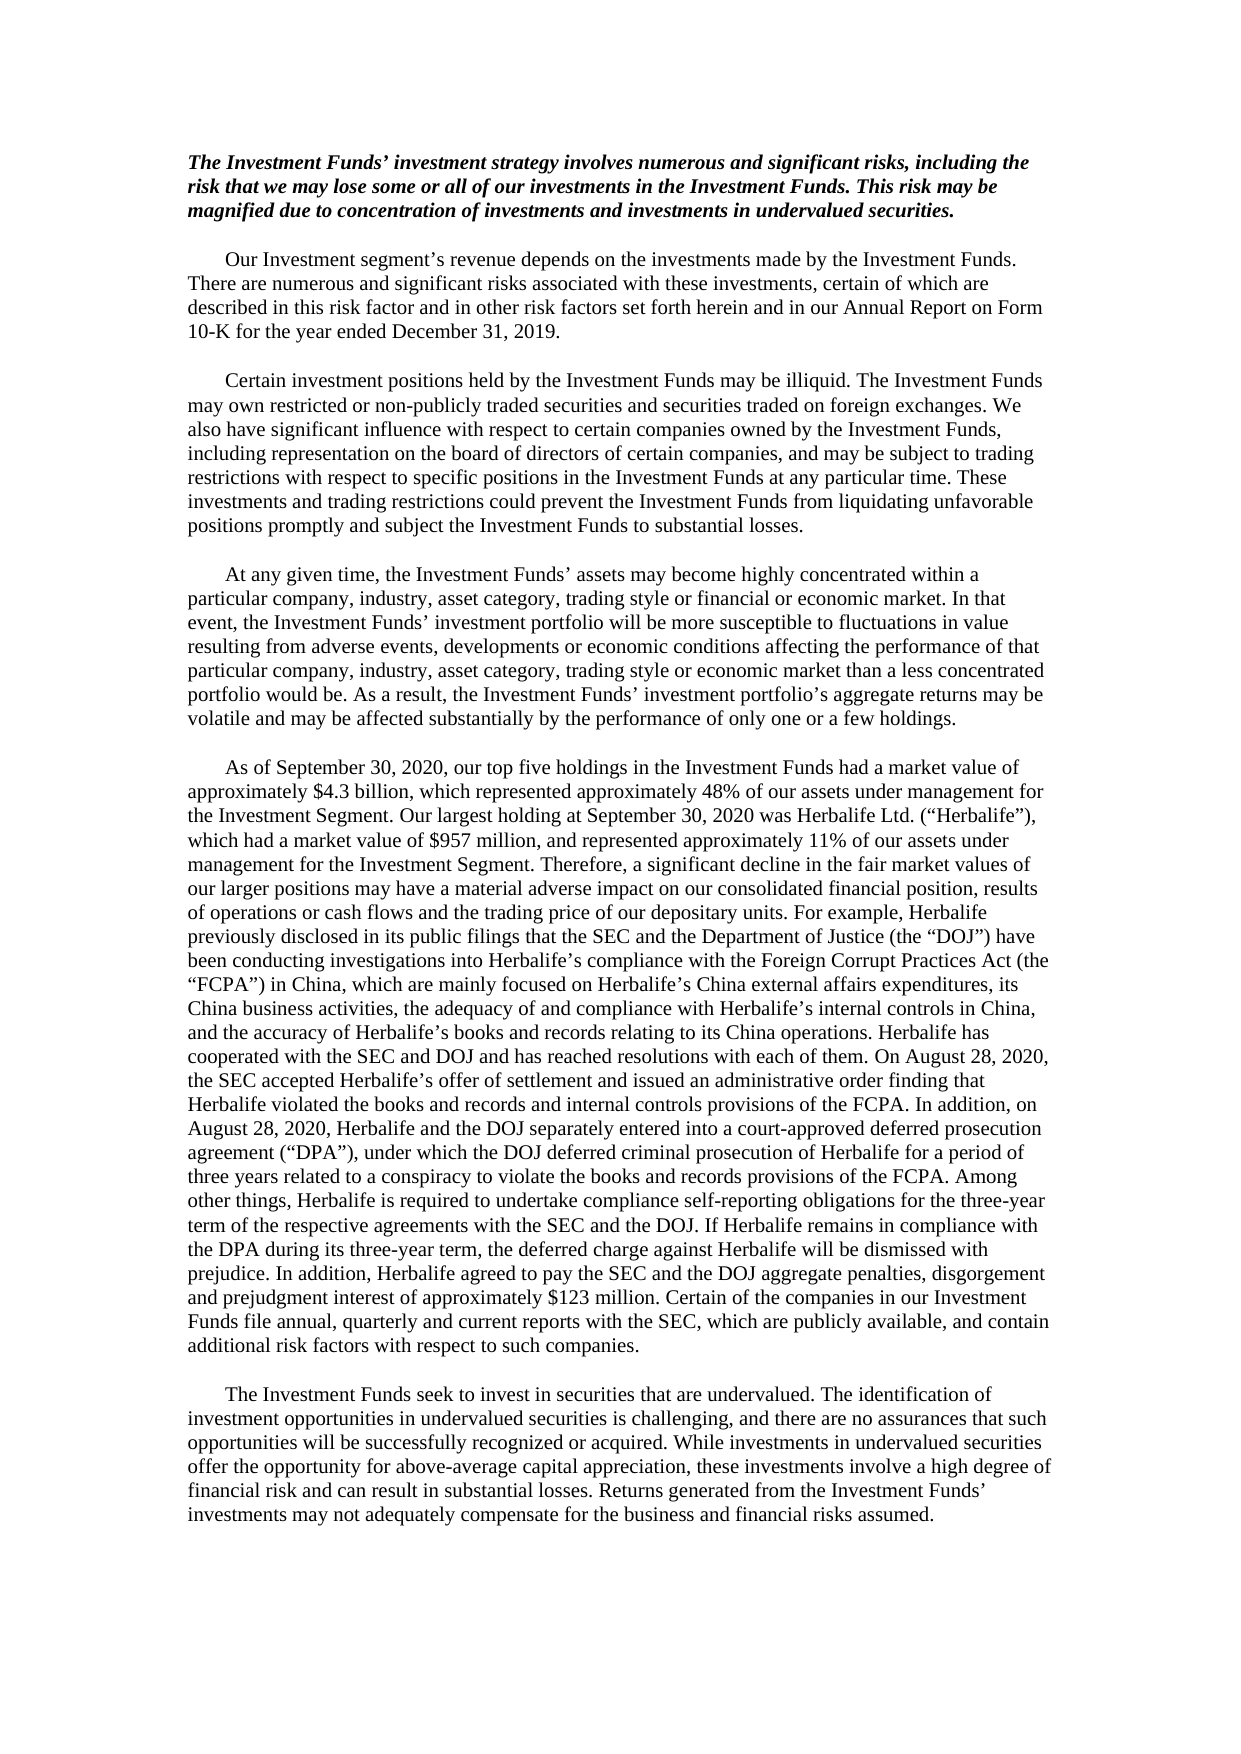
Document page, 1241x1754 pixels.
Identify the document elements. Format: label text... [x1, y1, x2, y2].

text At any given time, the Investment Funds’ assets may become highly concentrated within a particular company, industry, asset category, trading style or financial or economic market. In that event, the Investment Funds’ investment portfolio will be more susceptible to fluctuations in value resulting from adverse events, developments or economic conditions affecting the performance of that particular company, industry, asset category, trading style or economic market than a less concentrated portfolio would be. As a result, the Investment Funds’ investment portfolio’s aggregate returns may be volatile and may be affected substantially by the performance of only one or a few holdings. [187, 562, 1053, 730]
text Certain investment positions held by the Investment Funds may be illiquid. The Investment Funds may own restricted or non-publicly traded securities and securities traded on foreign exchanges. We also have significant influence with respect to certain companies owned by the Investment Funds, including representation on the board of directors of certain companies, and may be subject to trading restrictions with respect to specific positions in the Investment Funds at any particular time. These investments and trading restrictions could prevent the Investment Funds from liquidating unfavorable positions promptly and subject the Investment Funds to substantial losses. [187, 368, 1053, 537]
text Our Investment segment’s revenue depends on the investments made by the Investment Funds. There are numerous and significant risks associated with these investments, certain of which are described in this risk factor and in other risk factors set forth herein and in our Annual Report on Form 10-K for the year ended December 31, 2019. [187, 247, 1053, 343]
text The Investment Funds seek to invest in securities that are undervalued. The identification of investment opportunities in undervalued securities is challenging, and there are no assurances that such opportunities will be successfully recognized or acquired. While investments in undervalued securities offer the opportunity for above-average capital appreciation, these investments involve a high degree of financial risk and can result in substantial losses. Returns generated from the Investment Funds’ investments may not adequately compensate for the business and financial risks assumed. [187, 1382, 1053, 1526]
text The Investment Funds’ investment strategy involves numerous and significant risks, including the risk that we may lose some or all of our investments in the Investment Funds. This risk may be magnified due to concentration of investments and investments in undervalued securities. [187, 150, 1053, 222]
text As of September 30, 2020, our top five holdings in the Investment Funds had a market value of approximately $4.3 billion, which represented approximately 48% of our assets under management for the Investment Segment. Our largest holding at September 30, 2020 was Herbalife Ltd. (“Herbalife”), which had a market value of $957 million, and represented approximately 11% of our assets under management for the Investment Segment. Therefore, a significant decline in the fair market values of our larger positions may have a material adverse impact on our consolidated financial position, results of operations or cash flows and the trading price of our depositary units. For example, Herbalife previously disclosed in its public filings that the SEC and the Department of Justice (the “DOJ”) have been conducting investigations into Herbalife’s compliance with the Foreign Corrupt Practices Act (the “FCPA”) in China, which are mainly focused on Herbalife’s China external affairs expenditures, its China business activities, the adequacy of and compliance with Herbalife’s internal controls in China, and the accuracy of Herbalife’s books and records relating to its China operations. Herbalife has cooperated with the SEC and DOJ and has reached resolutions with each of them. On August 28, 2020, the SEC accepted Herbalife’s offer of settlement and issued an administrative order finding that Herbalife violated the books and records and internal controls provisions of the FCPA. In addition, on August 28, 2020, Herbalife and the DOJ separately entered into a court-approved deferred prosecution agreement (“DPA”), under which the DOJ deferred criminal prosecution of Herbalife for a period of three years related to a conspiracy to violate the books and records provisions of the FCPA. Among other things, Herbalife is required to undertake compliance self-reporting obligations for the three-year term of the respective agreements with the SEC and the DOJ. If Herbalife remains in compliance with the DPA during its three-year term, the deferred charge against Herbalife will be dismissed with prejudice. In addition, Herbalife agreed to pay the SEC and the DOJ aggregate penalties, disgorgement and prejudgment interest of approximately $123 million. Certain of the companies in our Investment Funds file annual, quarterly and current reports with the SEC, which are publicly available, and contain additional risk factors with respect to such companies. [187, 755, 1053, 1357]
